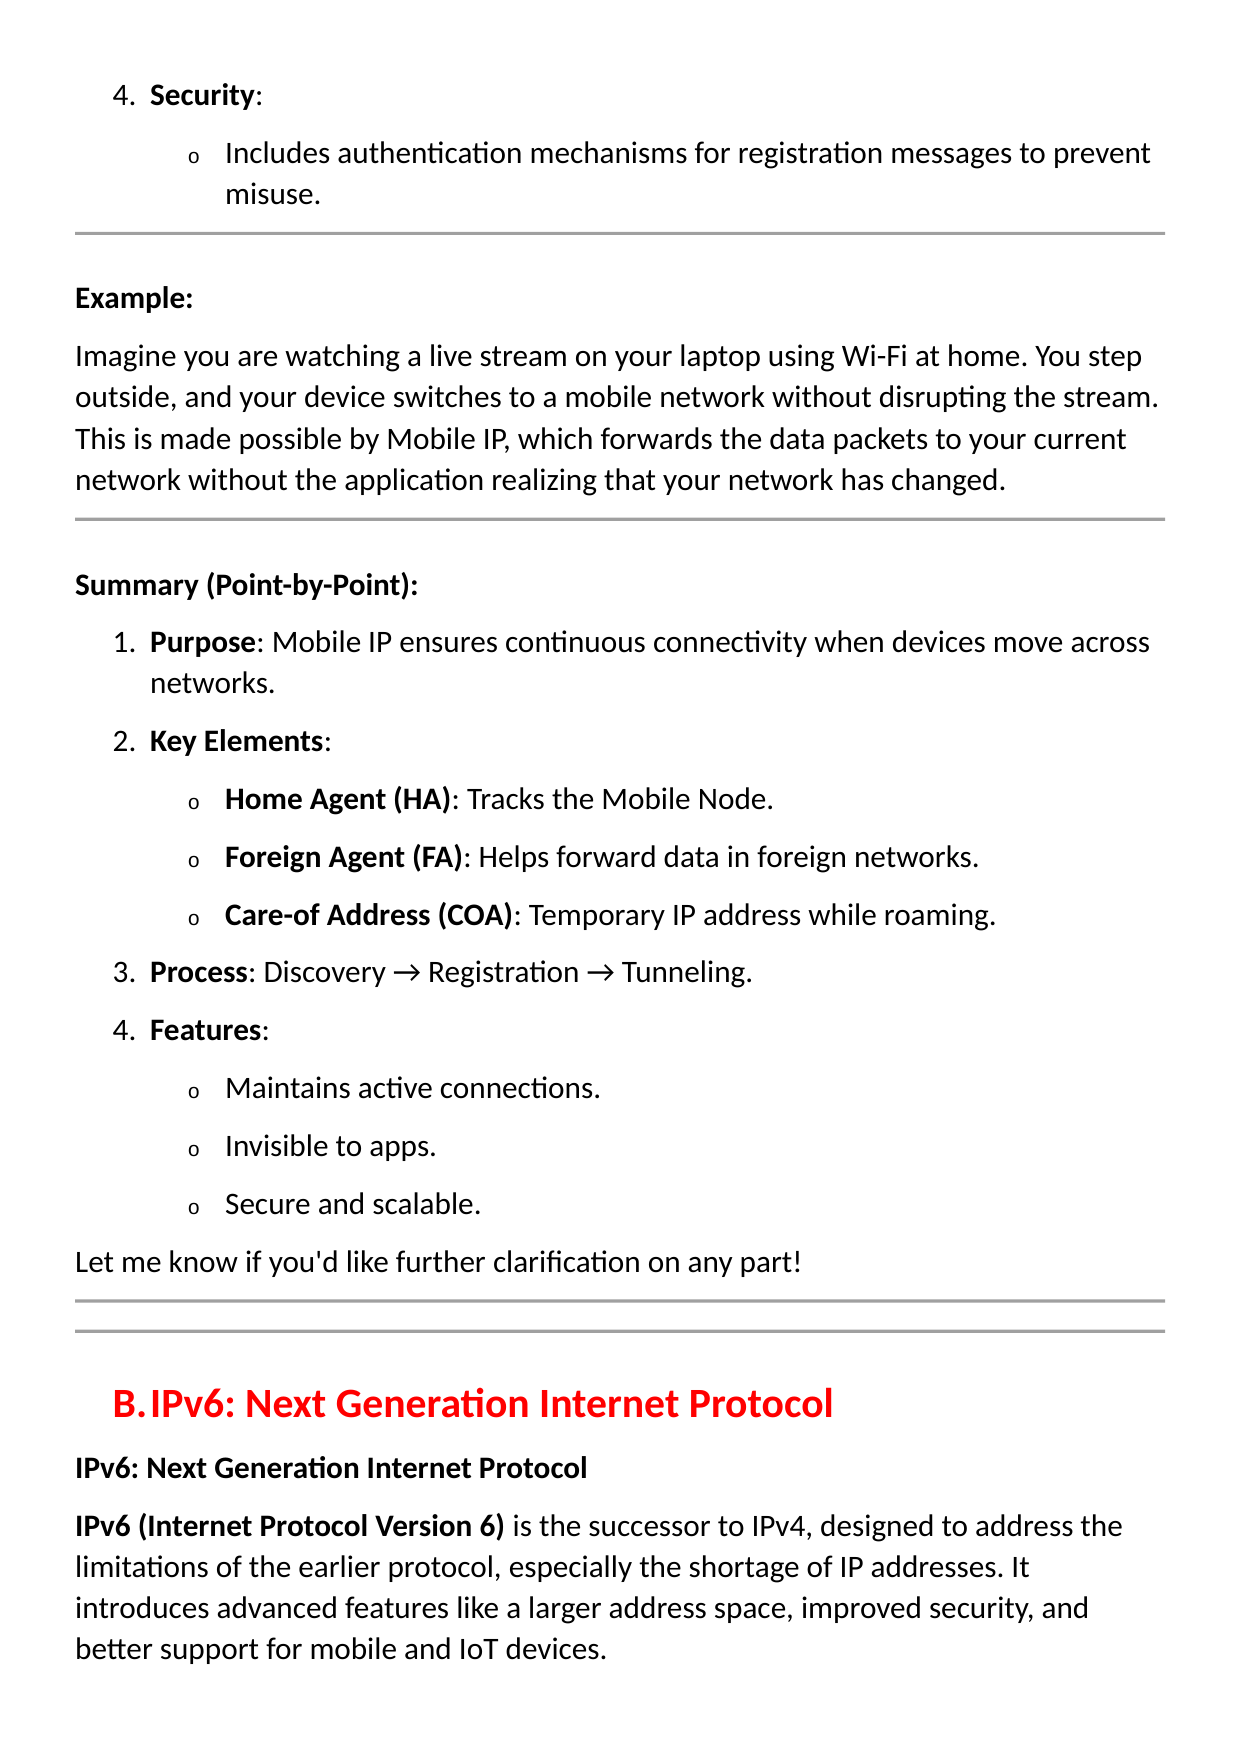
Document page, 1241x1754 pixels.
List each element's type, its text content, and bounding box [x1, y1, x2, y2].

list Maintains active connections. [187, 1068, 1165, 1106]
list Purpose: Mobile IP ensures continuous connectivity when devices move across networks. [112, 622, 1165, 702]
text Let me know if you'd like further clarification on any part! [75, 1242, 1165, 1280]
text Imagine you are watching a live stream on your laptop using Wi-Fi at home. You step outside, and your device switches to a mobile network without disrupting the stream. This is made possible by Mobile IP, which forwards the data packets to your current network without the application realizing that your network has changed. [75, 336, 1165, 498]
text IPv6 (Internet Protocol Version 6) is the successor to IPv4, designed to address the limitations of the earlier protocol, especially the shortage of IP addresses. It introduces advanced features like a larger address space, improved security, and better support for mobile and IoT devices. [75, 1506, 1165, 1667]
list Care-of Address (COA): Temporary IP address while roaming. [187, 895, 1165, 933]
list Includes authentication mechanisms for registration messages to prevent misuse. [187, 133, 1165, 212]
list Home Agent (HA): Tracks the Mobile Node. [187, 779, 1165, 817]
list Key Elements: [112, 721, 1165, 759]
text IPv6: Next Generation Internet Protocol [75, 1448, 1165, 1486]
list Invisible to apps. [187, 1126, 1165, 1164]
text Example: [75, 279, 1165, 317]
text Summary (Point-by-Point): [75, 564, 1165, 603]
list Process: Discovery → Registration → Tunneling. [112, 953, 1165, 991]
list Security: [112, 75, 1165, 113]
list Secure and scalable. [187, 1184, 1165, 1222]
list Foreign Agent (FA): Helps forward data in foreign networks. [187, 837, 1165, 875]
list Features: [112, 1010, 1165, 1048]
list IPv6: Next Generation Internet Protocol [112, 1377, 1165, 1427]
